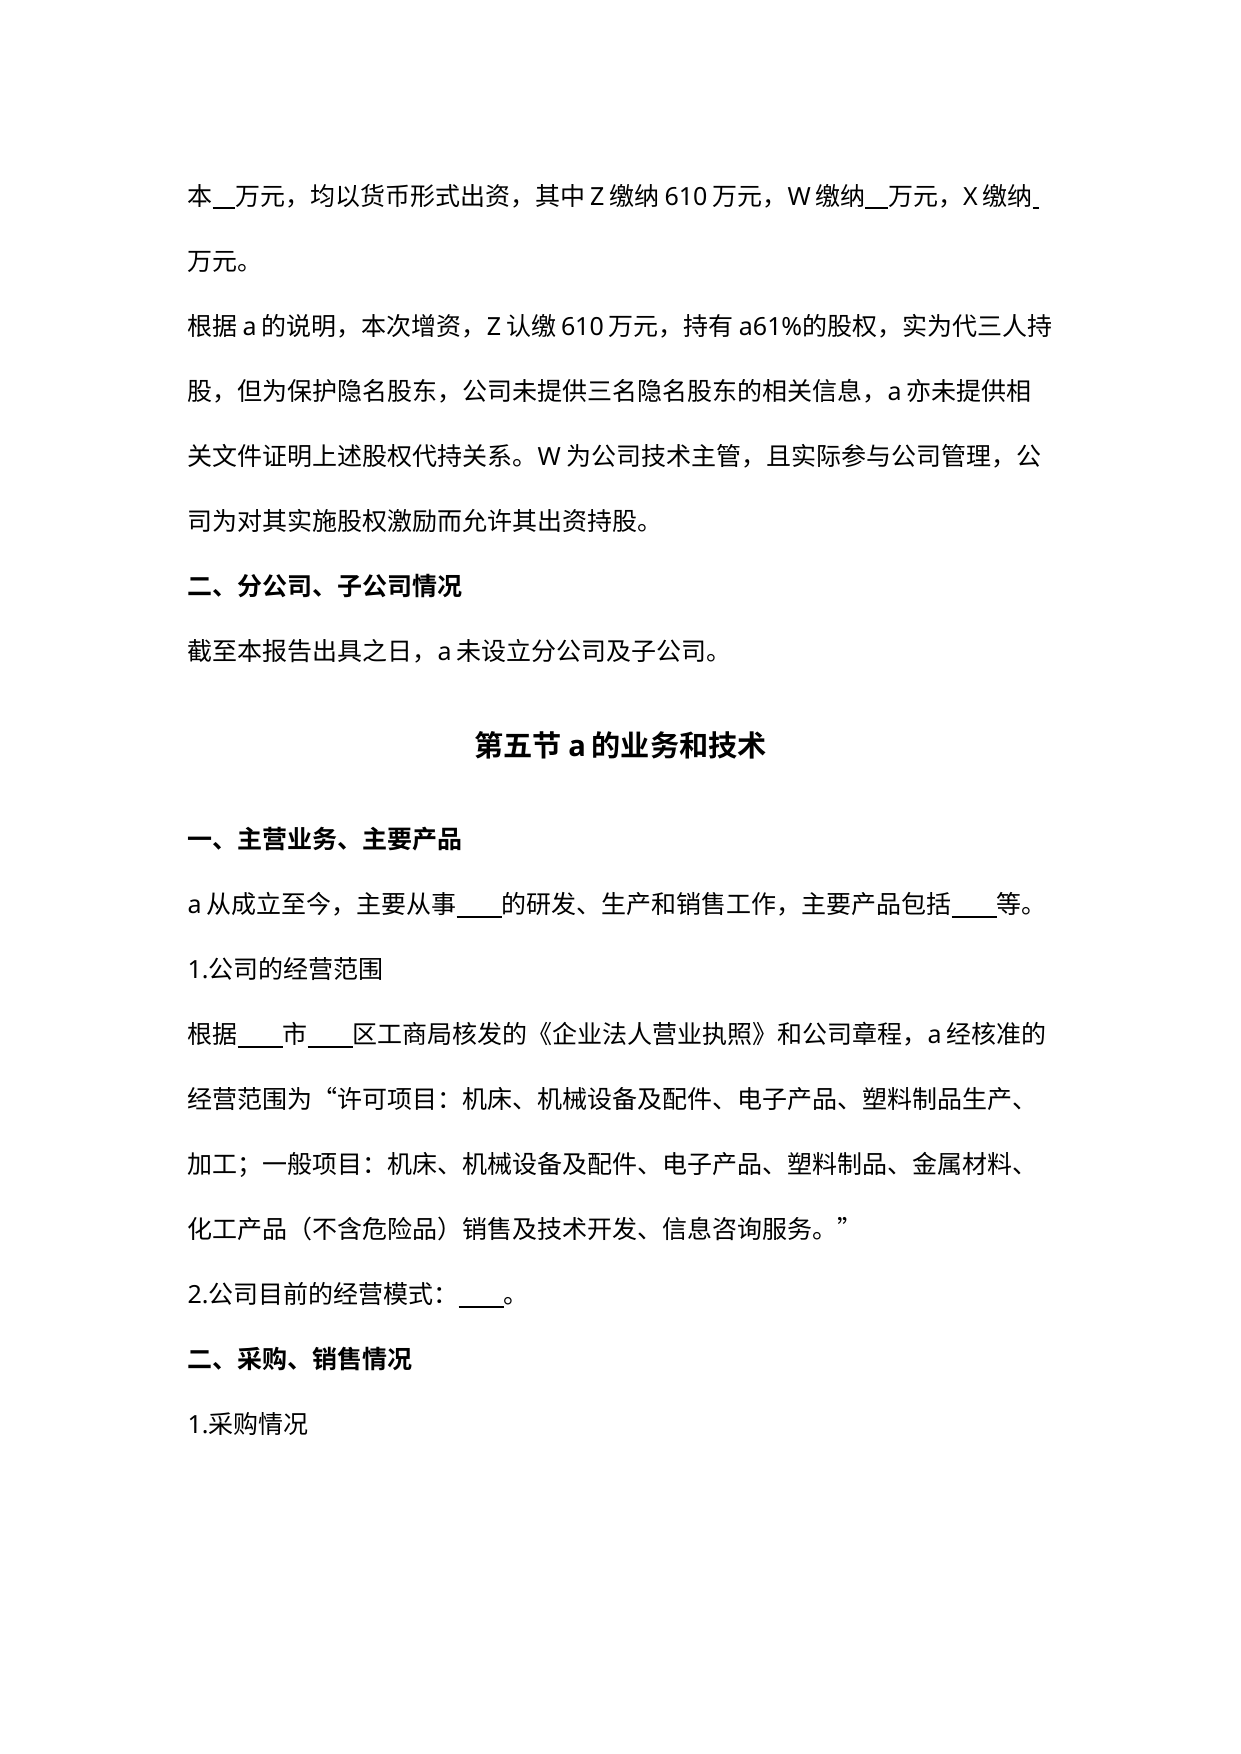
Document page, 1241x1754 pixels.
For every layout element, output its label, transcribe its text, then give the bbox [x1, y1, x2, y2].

text 根据a的说明，本次增资，Z认缴610万元，持有a61%的股权，实为代三人持股，但为保护隐名股东，公司未提供三名隐名股东的相关信息，a亦未提供相关文件证明上述股权代持关系。W为公司技术主管，且实际参与公司管理，公司为对其实施股权激励而允许其出资持股。 [187, 292, 1053, 552]
subtitle 第五节 a的业务和技术 [187, 711, 1053, 776]
text a从成立至今，主要从事 的研发、生产和销售工作，主要产品包括 等。 [187, 870, 1053, 935]
text 截至本报告出具之日，a未设立分公司及子公司。 [187, 617, 1053, 682]
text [187, 162, 1053, 292]
text 1.公司的经营范围 [187, 935, 1053, 1000]
text 2.公司目前的经营模式： 。 [187, 1260, 1053, 1325]
text 1.采购情况 [187, 1390, 1053, 1455]
subtitle 一、主营业务、主要产品 [187, 805, 1053, 870]
text 根据 市 区工商局核发的《企业法人营业执照》和公司章程，a经核准的经营范围为“许可项目：机床、机械设备及配件、电子产品、塑料制品生产、加工；一般项目：机床、机械设备及配件、电子产品、塑料制品、金属材料、化工产品（不含危险品）销售及技术开发、信息咨询服务。” [187, 1000, 1053, 1260]
subtitle 二、采购、销售情况 [187, 1325, 1053, 1390]
subtitle 二、分公司、子公司情况 [187, 552, 1053, 617]
